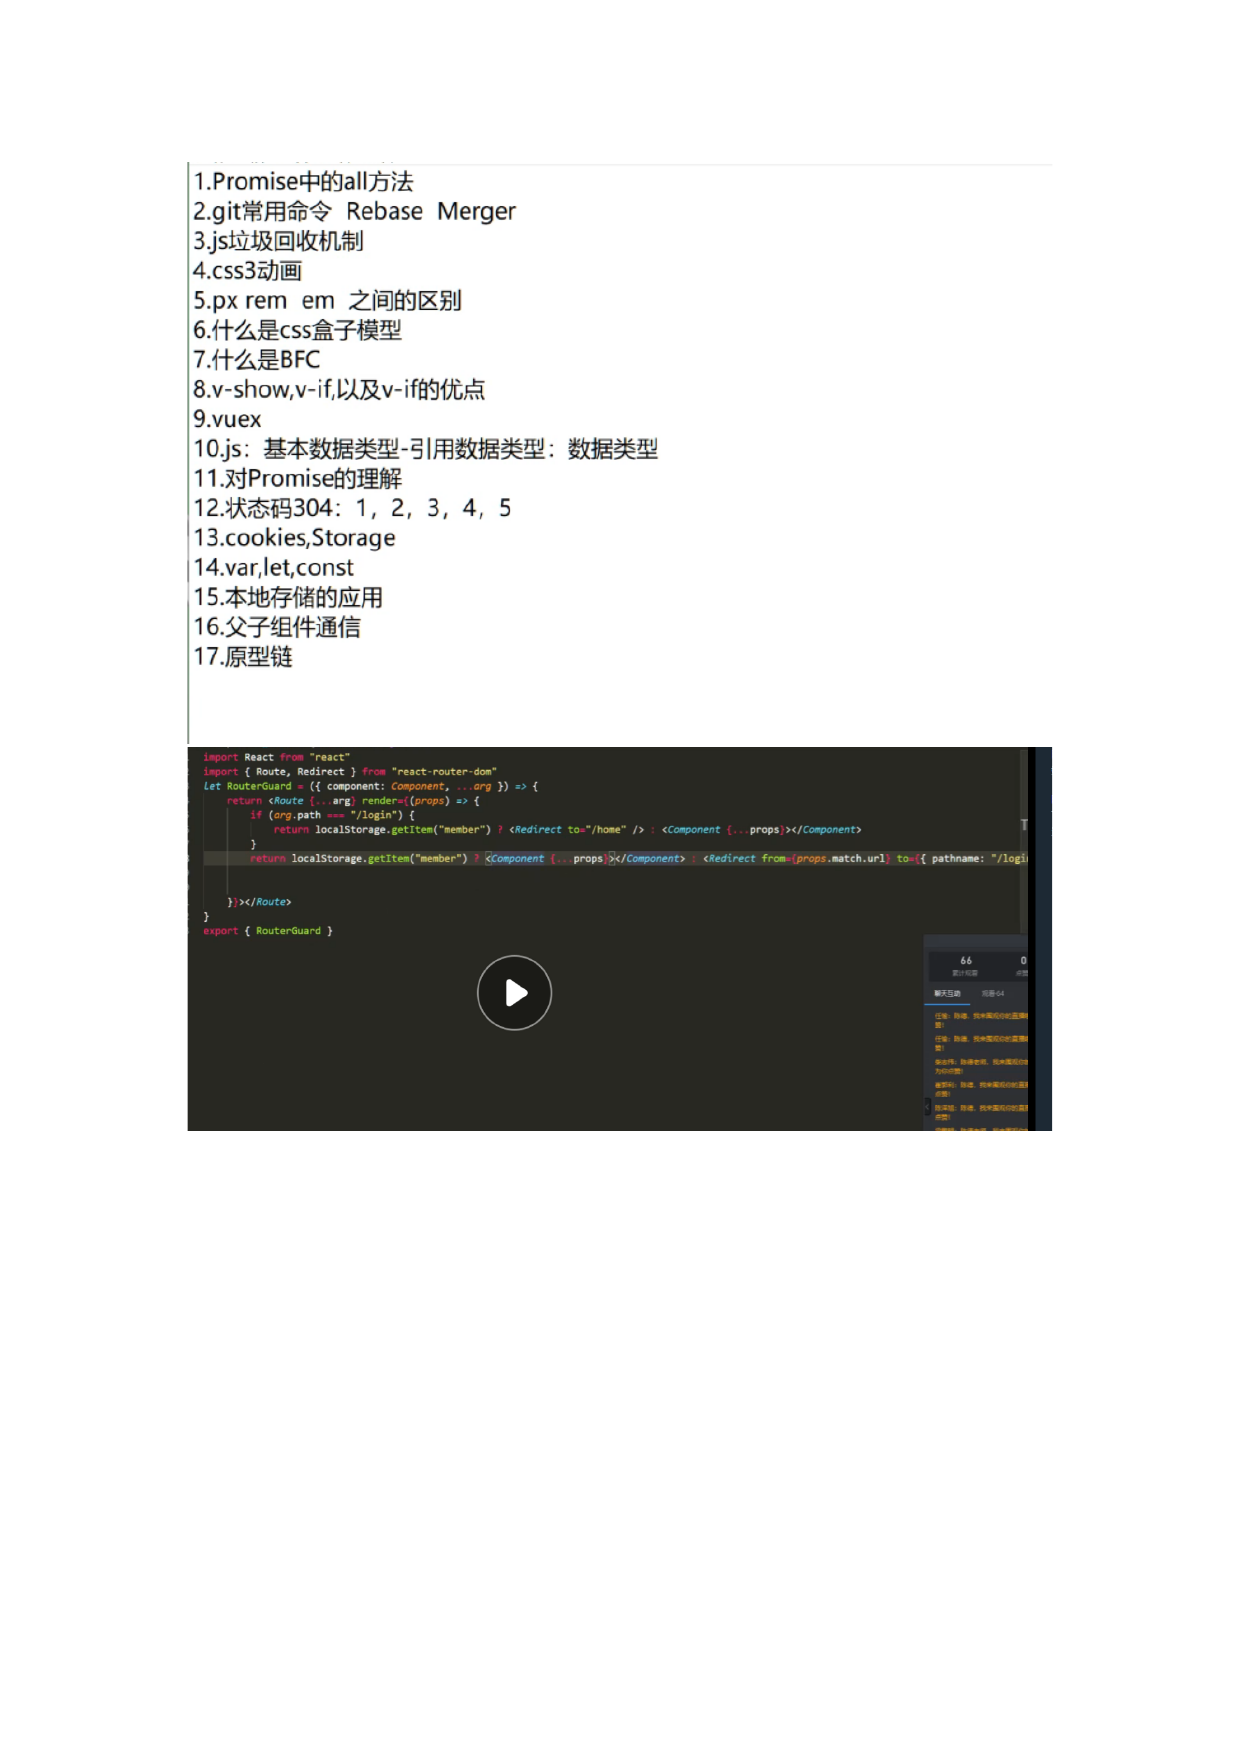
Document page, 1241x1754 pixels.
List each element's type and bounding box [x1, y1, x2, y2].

picture [187, 162, 1053, 744]
picture [187, 747, 1053, 1131]
